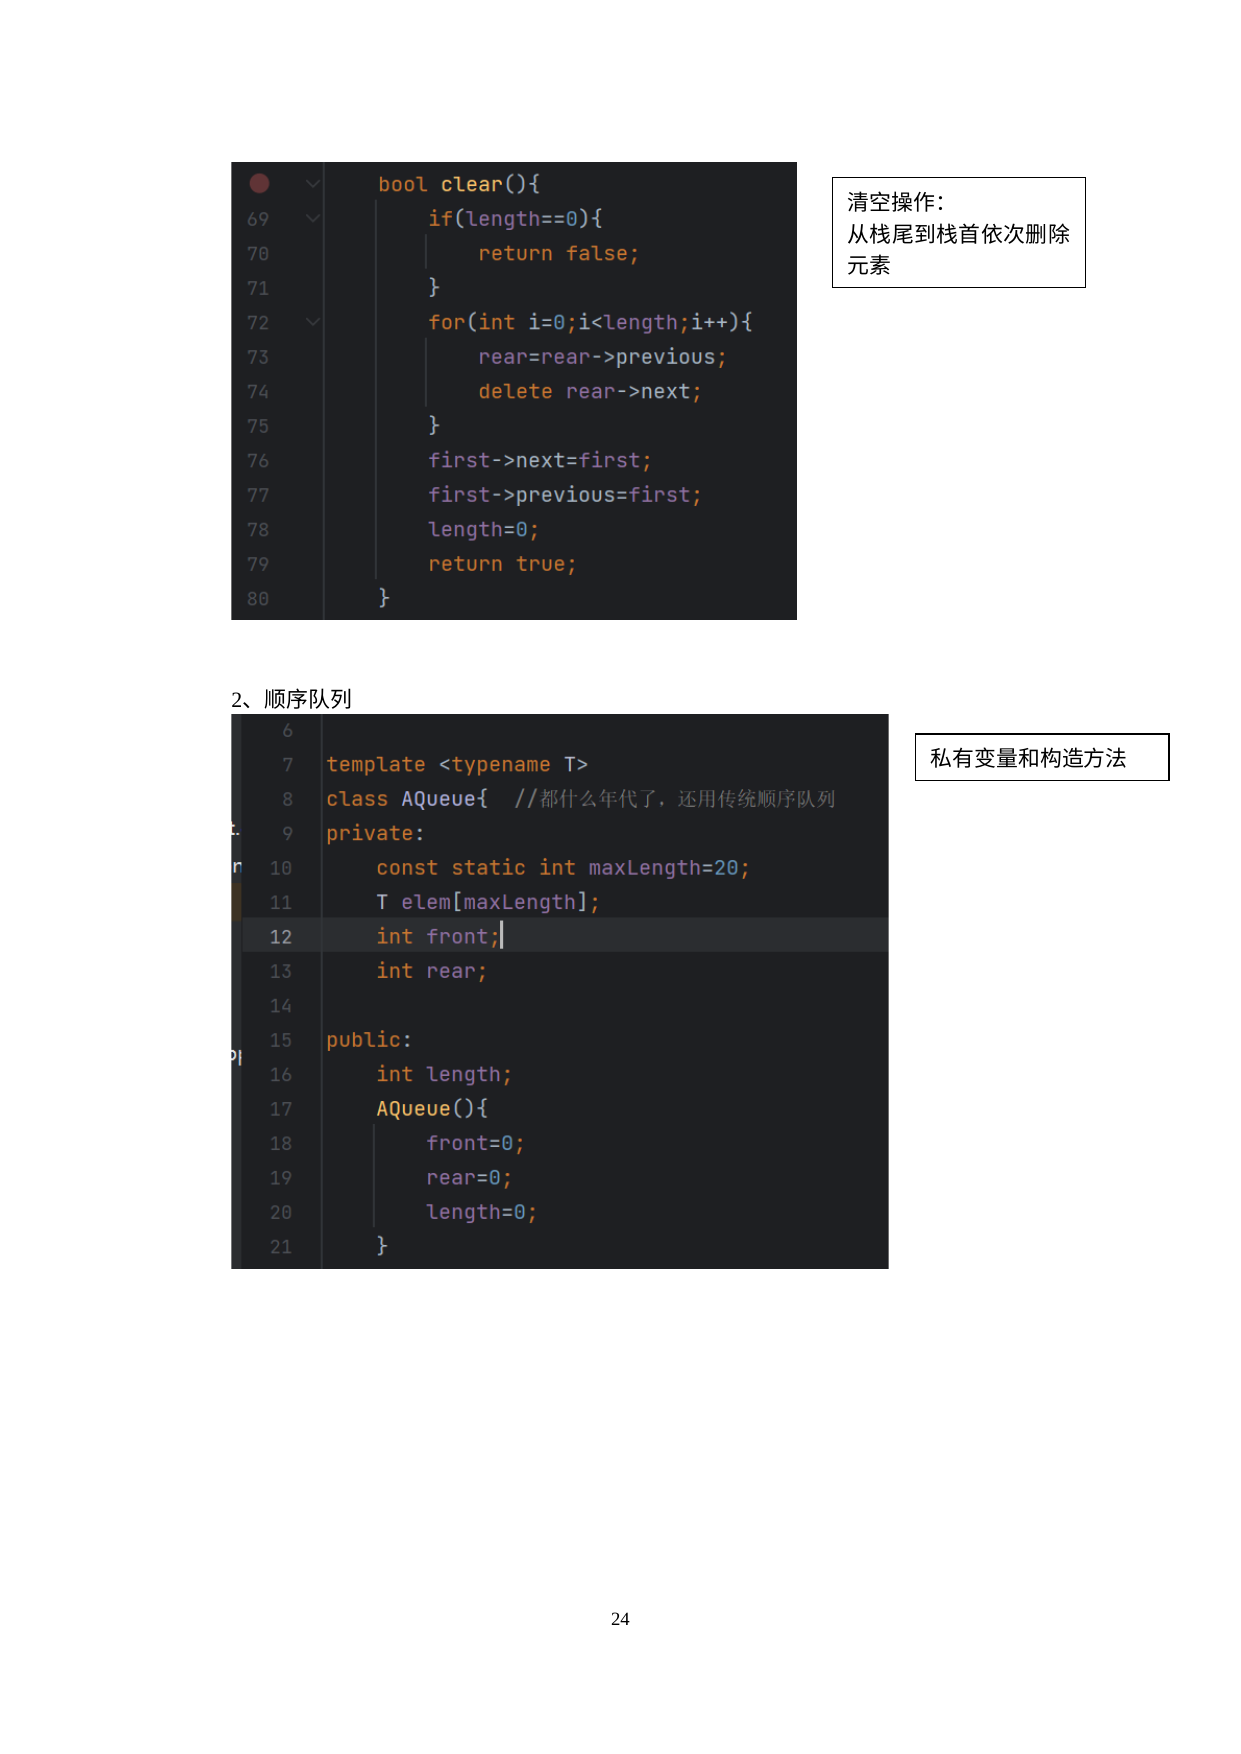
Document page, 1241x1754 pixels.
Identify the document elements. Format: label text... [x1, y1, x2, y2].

picture [231, 162, 797, 620]
text 2、顺序队列 [187, 682, 1053, 714]
picture [231, 714, 889, 1269]
